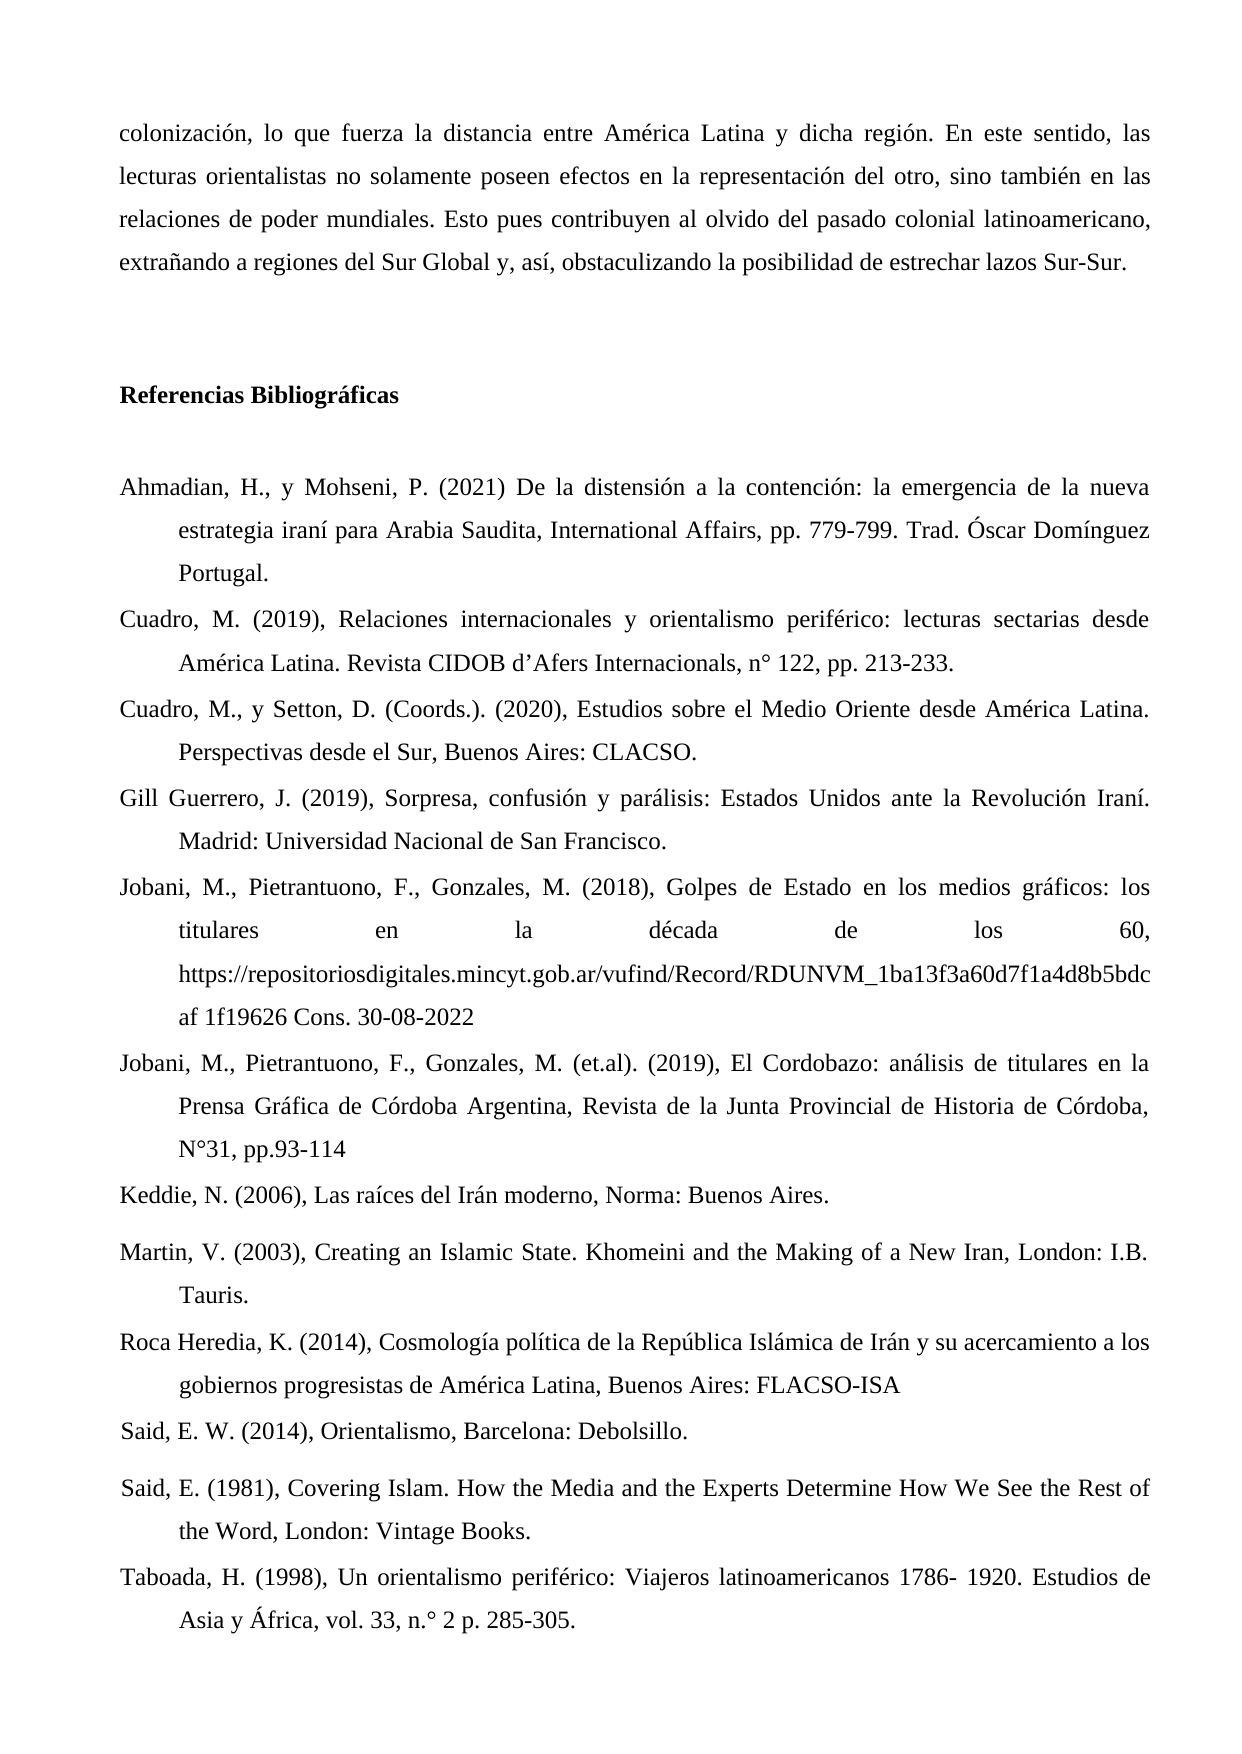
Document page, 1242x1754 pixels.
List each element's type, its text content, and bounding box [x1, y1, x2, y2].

text Roca Heredia, K. (2014), Cosmología política de la República Islámica de Irán y su acercamiento a los gobiernos progresistas de América Latina, Buenos Aires: FLACSO-ISA [119, 1327, 1151, 1398]
text Martin, V. (2003), Creating an Islamic State. Khomeini and the Making of a New Iran, London: I.B. Tauris. [119, 1237, 1150, 1309]
text Cuadro, M., y Setton, D. (Coords.). (2020), Estudios sobre el Medio Oriente desde América Latina. Perspectivas desde el Sur, Buenos Aires: CLACSO. [119, 694, 1151, 766]
text Keddie, N. (2006), Las raíces del Irán moderno, Norma: Buenos Aires. [119, 1180, 1153, 1209]
text Taboada, H. (1998), Un orientalismo periférico: Viajeros latinoamericanos 1786- 1920. Estudios de Asia y África, vol. 33, n.° 2 p. 285-305. [120, 1562, 1152, 1634]
text Jobani, M., Pietrantuono, F., Gonzales, M. (2018), Golpes de Estado en los medios gráficos: los titulares en la década de los 60, https://repositoriosdigitales.mincyt.gob.ar/vufind/Record/RDUNVM_1ba13f3a60d7f1a4d8b5bdcaf 1f19626 Cons. 30-08-2022 [119, 872, 1151, 1031]
text Cuadro, M. (2019), Relaciones internacionales y orientalismo periférico: lecturas sectarias desde América Latina. Revista CIDOB d’Afers Internacionals, n° 122, pp. 213-233. [119, 604, 1151, 676]
text Said, E. W. (2014), Orientalismo, Barcelona: Debolsillo. [120, 1416, 1153, 1444]
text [119, 118, 1152, 276]
text Said, E. (1981), Covering Islam. How the Media and the Experts Determine How We See the Rest of the Word, London: Vintage Books. [121, 1473, 1151, 1545]
title Referencias Bibliográficas [119, 380, 1153, 409]
text Gill Guerrero, J. (2019), Sorpresa, confusión y parálisis: Estados Unidos ante la Revolución Iraní. Madrid: Universidad Nacional de San Francisco. [119, 783, 1151, 855]
text Ahmadian, H., y Mohseni, P. (2021) De la distensión a la contención: la emergencia de la nueva estrategia iraní para Arabia Saudita, International Affairs, pp. 779-799. Trad. Óscar Domínguez Portugal. [119, 472, 1151, 587]
text Jobani, M., Pietrantuono, F., Gonzales, M. (et.al). (2019), El Cordobazo: análisis de titulares en la Prensa Gráfica de Córdoba Argentina, Revista de la Junta Provincial de Historia de Córdoba, N°31, pp.93-114 [119, 1048, 1151, 1163]
